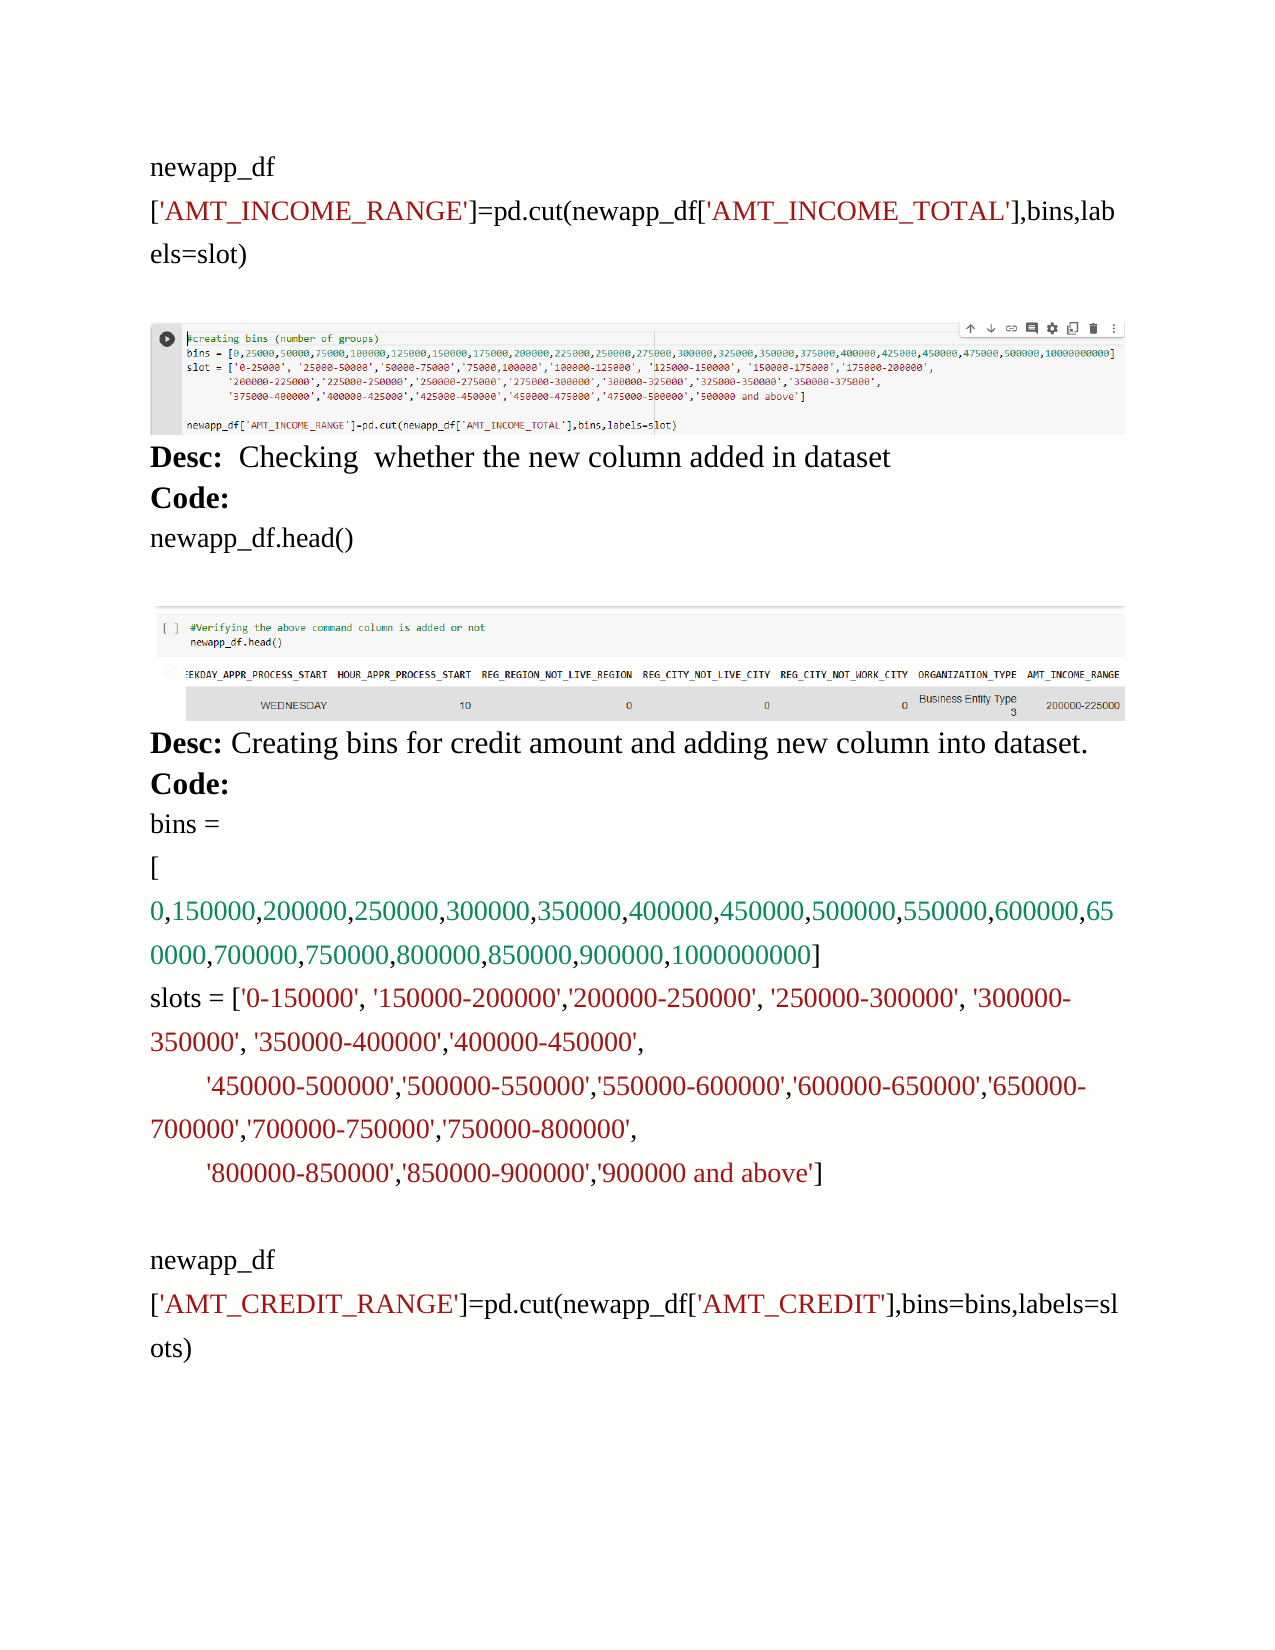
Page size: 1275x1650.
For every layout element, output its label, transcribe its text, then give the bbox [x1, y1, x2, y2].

text newapp_df['AMT_CREDIT_RANGE']=pd.cut(newapp_df['AMT_CREDIT'],bins=bins,labels=slots) [150, 1243, 1125, 1363]
text newapp_df['AMT_INCOME_RANGE']=pd.cut(newapp_df['AMT_INCOME_TOTAL'],bins,labels=slot) [150, 150, 1125, 270]
text slots = ['0-150000', '150000-200000','200000-250000', '250000-300000', '300000-350000', '350000-400000','400000-450000', [150, 981, 1125, 1057]
text '450000-500000','500000-550000','550000-600000','600000-650000','650000-700000','700000-750000','750000-800000', [150, 1069, 1125, 1145]
text Desc: Creating bins for credit amount and adding new column into dataset. [150, 724, 1125, 760]
picture [150, 606, 1125, 721]
text bins = [0,150000,200000,250000,300000,350000,400000,450000,500000,550000,600000,650000,700000,750000,800000,850000,900000,1000000000] [150, 807, 1125, 970]
picture [150, 322, 1125, 435]
text Code: [150, 480, 1125, 516]
text Code: [150, 766, 1125, 802]
text newapp_df.head() [150, 521, 1125, 553]
text Desc: Checking whether the new column added in dataset [150, 438, 1125, 474]
text '800000-850000','850000-900000','900000 and above'] [150, 1156, 1125, 1188]
